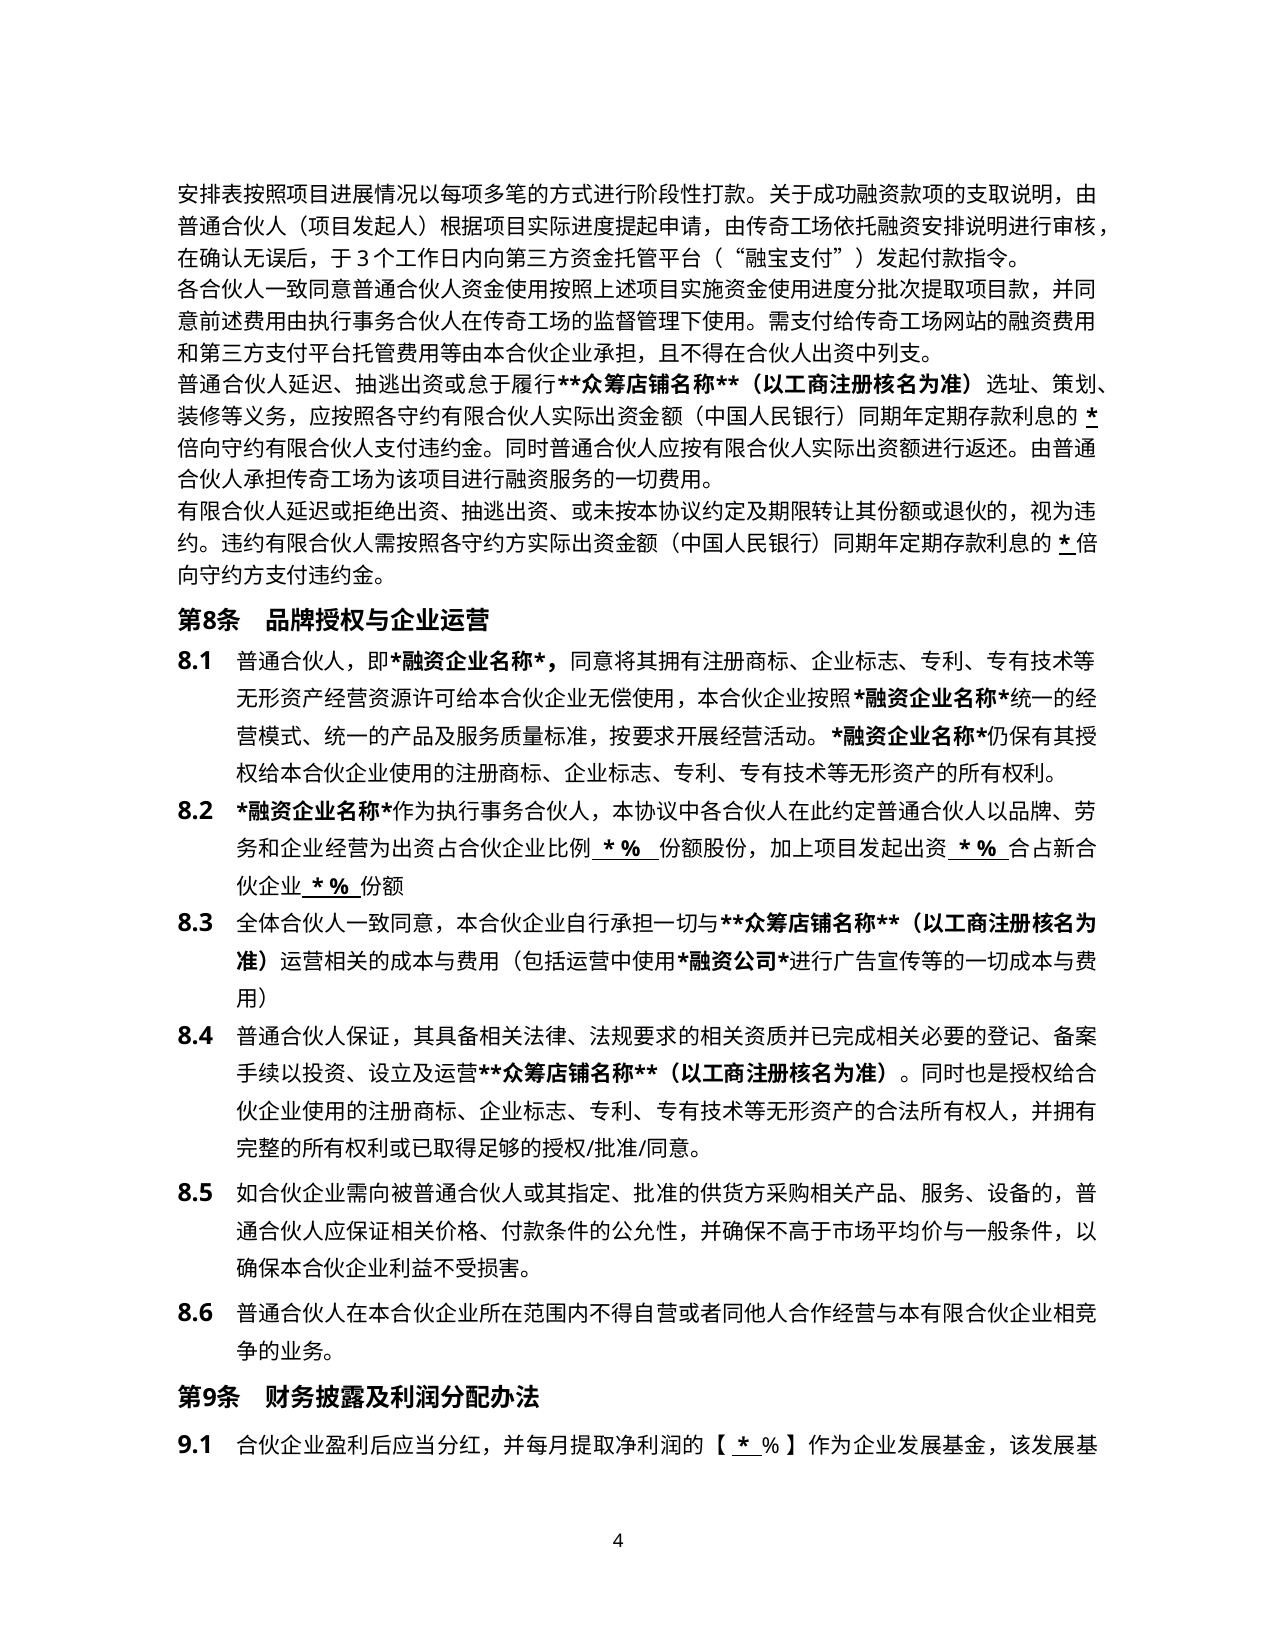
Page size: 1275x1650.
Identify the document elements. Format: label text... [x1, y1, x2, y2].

list 普通合伙人，即*融资企业名称*，同意将其拥有注册商标、企业标志、专利、专有技术等无形资产经营资源许可给本合伙企业无偿使用，本合伙企业按照*融资企业名称*统一的经营模式、统一的产品及服务质量标准，按要求开展经营活动。*融资企业名称*仍保有其授权给本合伙企业使用的注册商标、企业标志、专利、专有技术等无形资产的所有权利。 [177, 639, 1098, 789]
list *融资企业名称*作为执行事务合伙人，本协议中各合伙人在此约定普通合伙人以品牌、劳务和企业经营为出资占合伙企业比例 * % 份额股份，加上项目发起出资 * % 合占新合伙企业 * % 份额 [177, 789, 1098, 902]
list 如合伙企业需向被普通合伙人或其指定、批准的供货方采购相关产品、服务、设备的，普通合伙人应保证相关价格、付款条件的公允性，并确保不高于市场平均价与一般条件，以确保本合伙企业利益不受损害。 [177, 1172, 1098, 1284]
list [177, 1421, 1098, 1461]
list 品牌授权与企业运营 [177, 589, 1098, 639]
list 普通合伙人保证，其具备相关法律、法规要求的相关资质并已完成相关必要的登记、备案手续以投资、设立及运营**众筹店铺名称**（以工商注册核名为准）。同时也是授权给合伙企业使用的注册商标、企业标志、专利、专有技术等无形资产的合法所有权人，并拥有完整的所有权利或已取得足够的授权/批准/同意。 [177, 1014, 1098, 1164]
list 全体合伙人一致同意，本合伙企业自行承担一切与**众筹店铺名称**（以工商注册核名为准）运营相关的成本与费用（包括运营中使用*融资公司*进行广告宣传等的一切成本与费用） [177, 902, 1098, 1014]
list 普通合伙人在本合伙企业所在范围内不得自营或者同他人合作经营与本有限合伙企业相竞争的业务。 [177, 1292, 1098, 1367]
list 财务披露及利润分配办法 [177, 1374, 1098, 1414]
